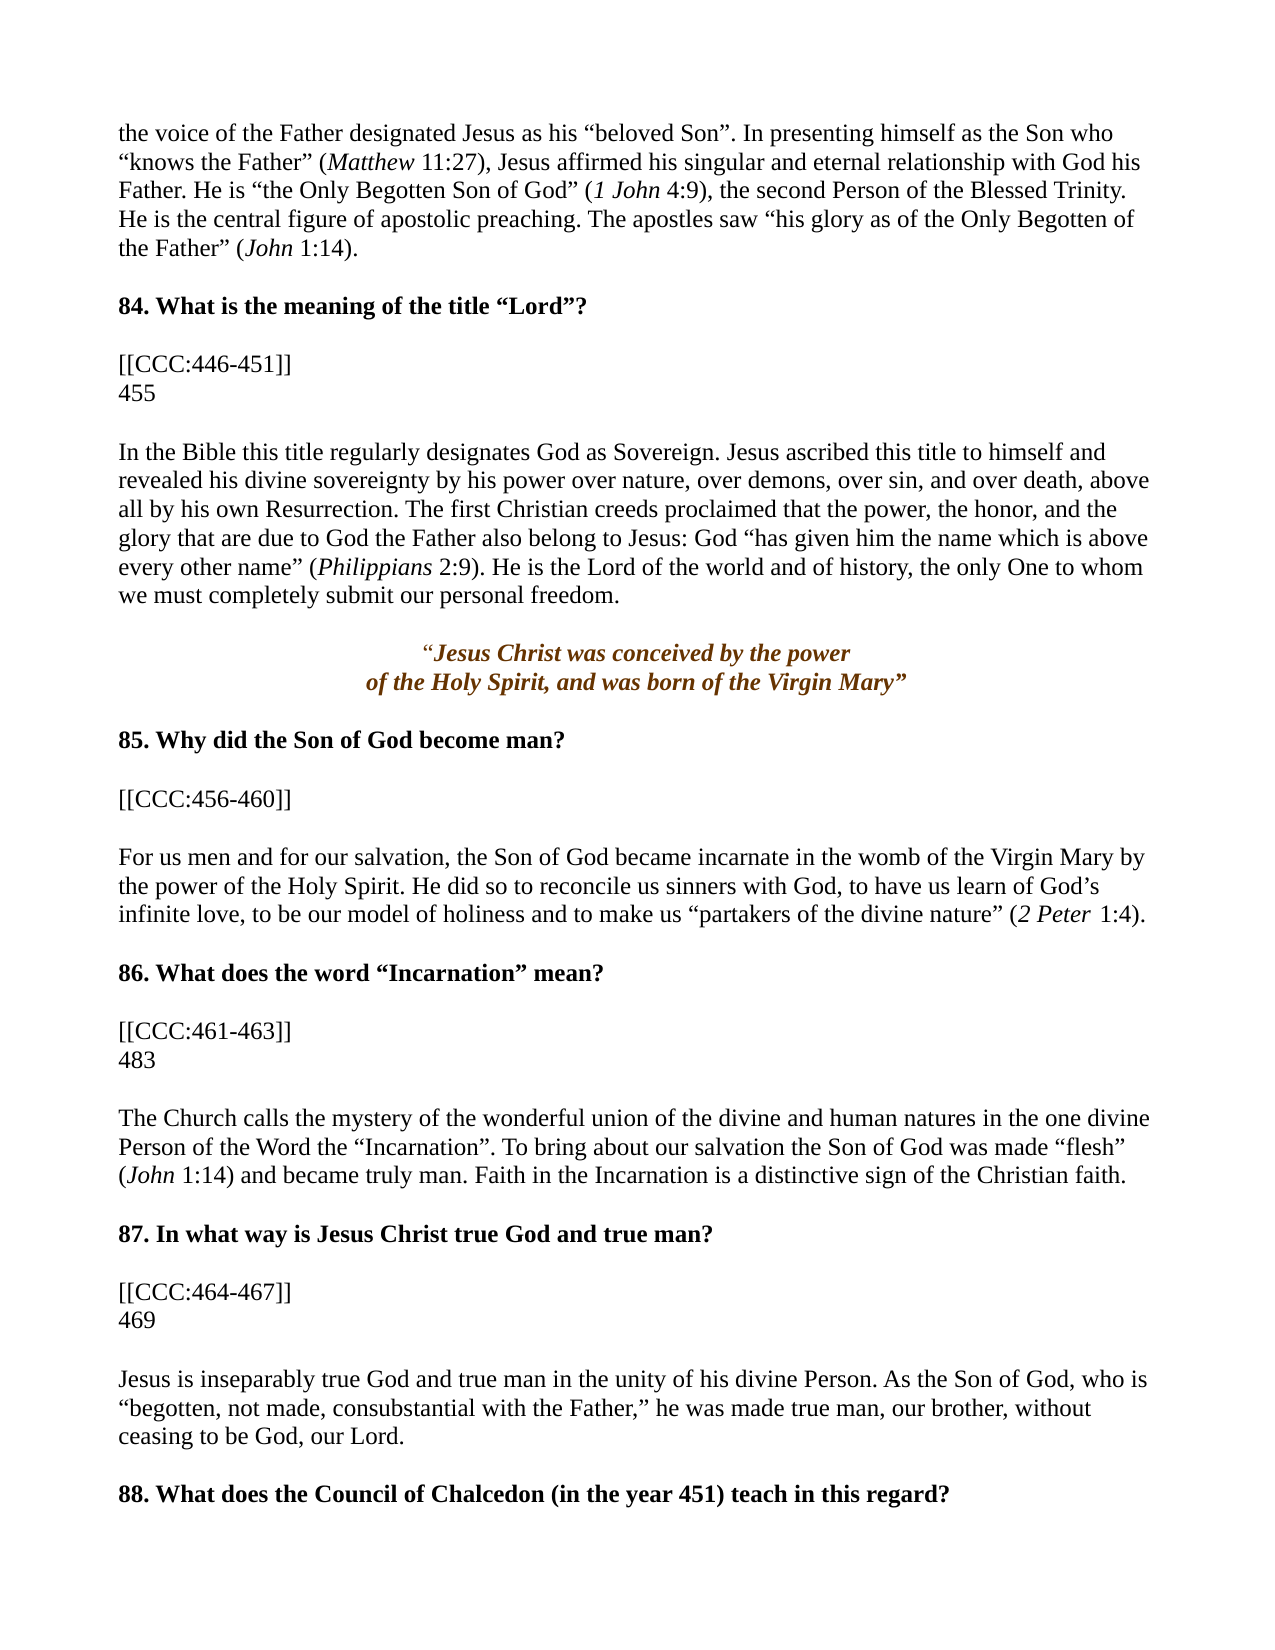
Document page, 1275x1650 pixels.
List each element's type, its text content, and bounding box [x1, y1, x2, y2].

text [[CCC:464-467]] 469 [118, 1277, 1157, 1334]
text In the Bible this title regularly designates God as Sovereign. Jesus ascribed this title to himself and revealed his divine sovereignty by his power over nature, over demons, over sin, and over death, above all by his own Resurrection. The first Christian creeds proclaimed that the power, the honor, and the glory that are due to God the Father also belong to Jesus: God “has given him the name which is above every other name” (Philippians 2:9). He is the Lord of the world and of history, the only One to whom we must completely submit our personal freedom. [118, 437, 1157, 609]
text “Jesus Christ was conceived by the power of the Holy Spirit, and was born of the Virgin Mary” [177, 638, 1098, 696]
text 84. What is the meaning of the title “Lord”? [118, 291, 1157, 320]
text For us men and for our salvation, the Son of God became incarnate in the womb of the Virgin Mary by the power of the Holy Spirit. He did so to reconcile us sinners with God, to have us learn of God’s infinite love, to be our model of holiness and to make us “partakers of the divine nature” (2 Peter 1:4). [118, 842, 1157, 928]
text [[CCC:456-460]] [118, 784, 1157, 812]
text [[CCC:461-463]] 483 [118, 1016, 1157, 1073]
text The Church calls the mystery of the wonderful union of the divine and human natures in the one divine Person of the Word the “Incarnation”. To bring about our salvation the Son of God was made “flesh” (John 1:14) and became truly man. Faith in the Incarnation is a distinctive sign of the Christian faith. [118, 1103, 1157, 1189]
text 85. Why did the Son of God become man? [118, 726, 1157, 754]
text 87. In what way is Jesus Christ true God and true man? [118, 1219, 1157, 1247]
text [[CCC:446-451]] 455 [118, 349, 1157, 407]
text 88. What does the Council of Chalcedon (in the year 451) teach in this regard? [118, 1479, 1157, 1508]
text Jesus is inseparably true God and true man in the unity of his divine Person. As the Son of God, who is “begotten, not made, consubstantial with the Father,” he was made true man, our brother, without ceasing to be God, our Lord. [118, 1364, 1157, 1450]
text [118, 118, 1157, 262]
text 86. What does the word “Incarnation” mean? [118, 958, 1157, 986]
